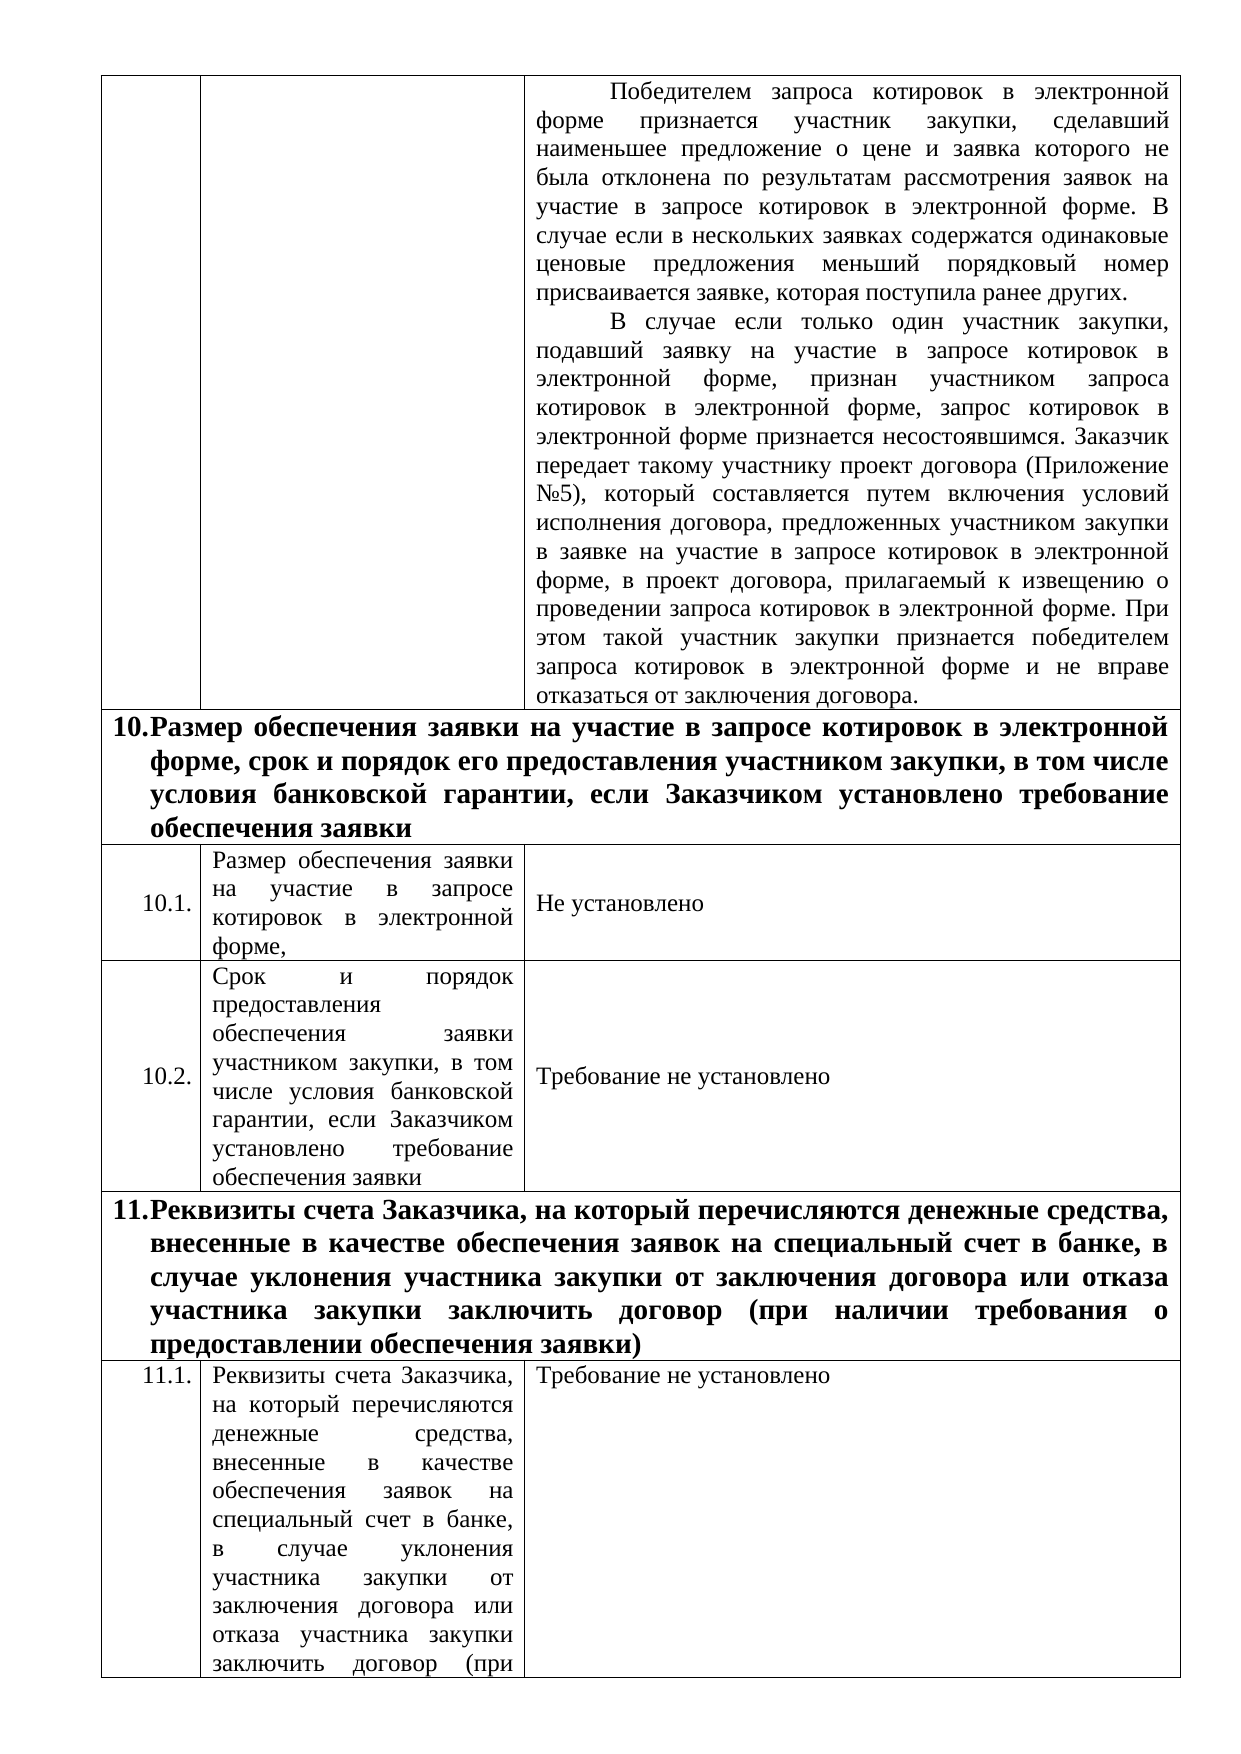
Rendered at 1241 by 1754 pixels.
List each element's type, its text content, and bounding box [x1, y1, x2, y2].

table_cell Размер обеспечения заявки на участие в запросе котировок в электронной форме, срок и порядок его предоставления участником закупки, в том числе условия банковской гарантии, если Заказчиком установлено требование обеспечения заявки [102, 710, 1180, 844]
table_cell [201, 1361, 524, 1677]
table_cell Размер обеспечения заявки на участие в запросе котировок в электронной форме, [201, 845, 524, 960]
table_cell [102, 845, 200, 960]
table_cell Не установлено [525, 845, 1180, 960]
table_cell Требование не установлено [525, 961, 1180, 1191]
table_cell [102, 76, 200, 708]
table_cell Срок и порядок предоставления обеспечения заявки участником закупки, в том числе условия банковской гарантии, если Заказчиком установлено требование обеспечения заявки [201, 961, 524, 1191]
table_cell [102, 961, 200, 1191]
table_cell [525, 76, 1180, 708]
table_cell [201, 76, 524, 708]
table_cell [525, 1361, 1180, 1677]
table_cell [102, 1361, 200, 1677]
